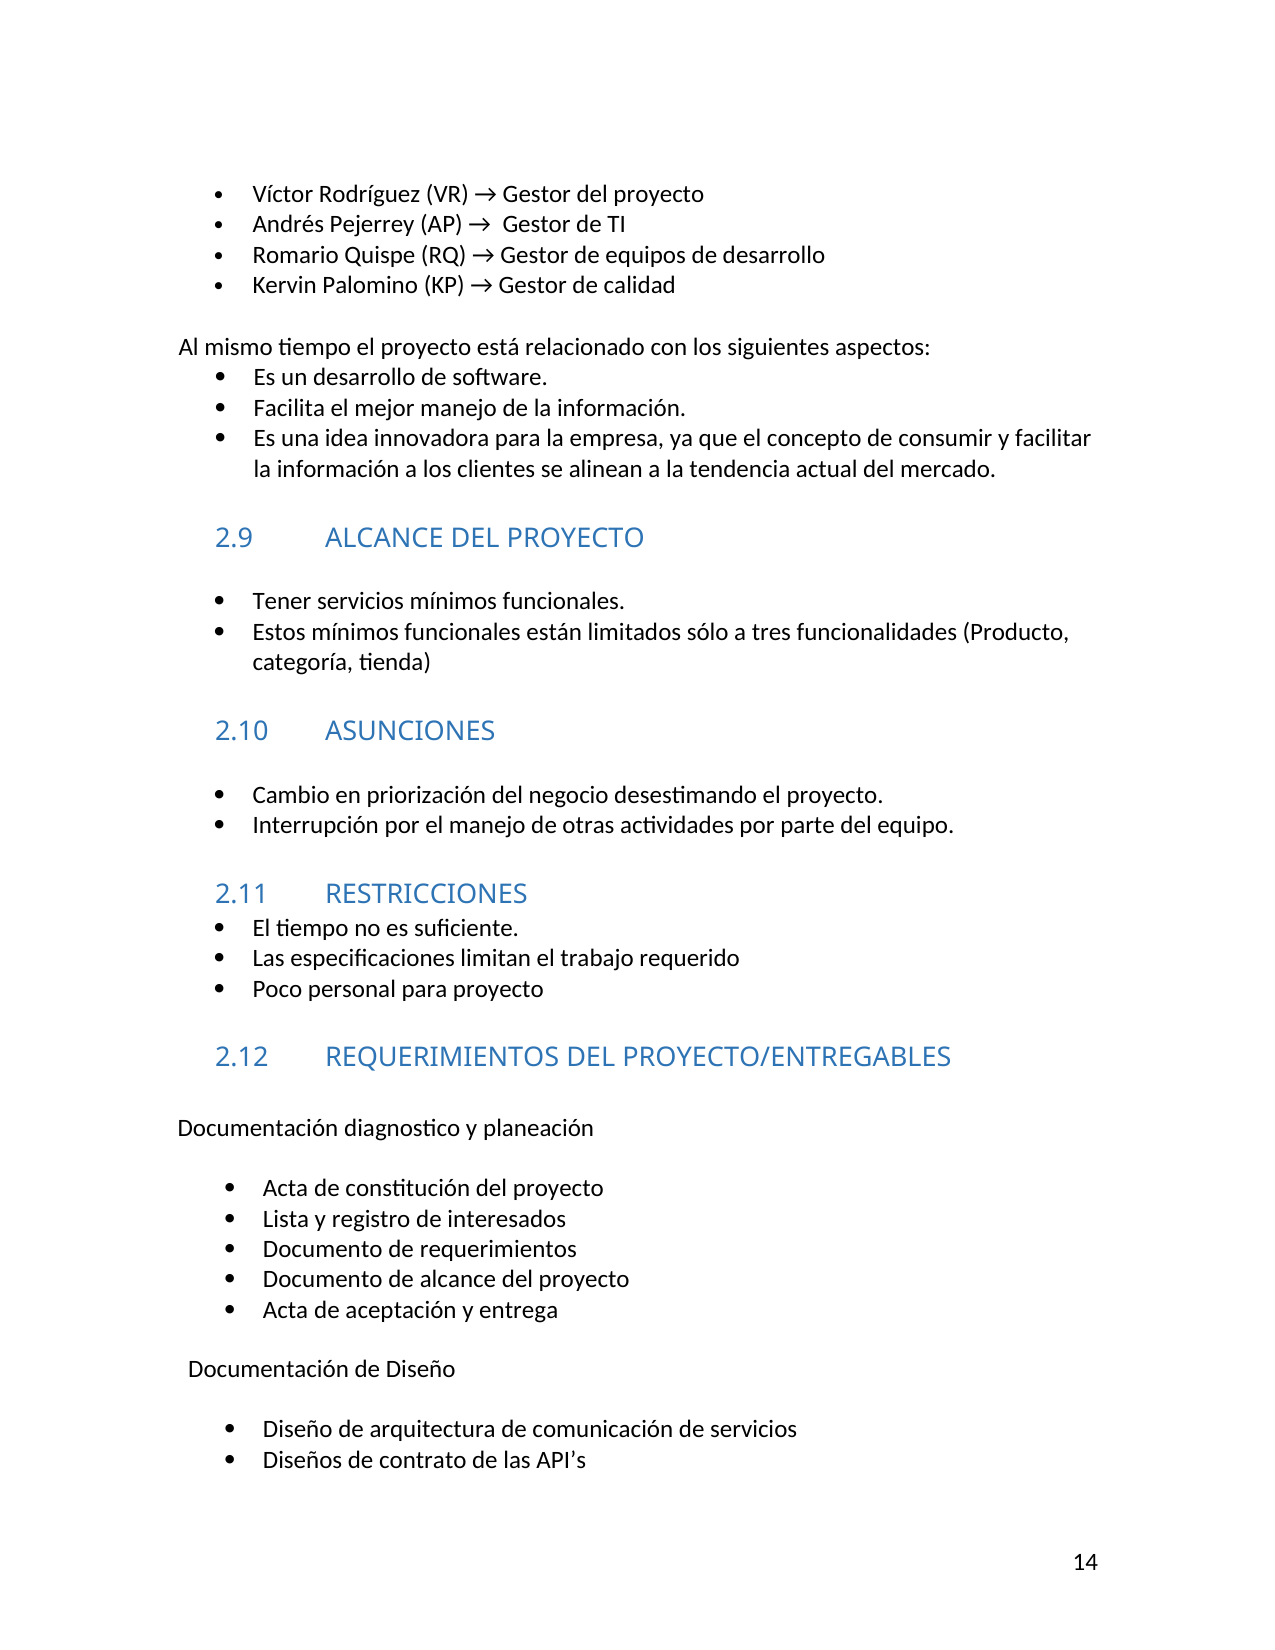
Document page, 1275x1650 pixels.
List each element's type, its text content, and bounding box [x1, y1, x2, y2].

list Es una idea innovadora para la empresa, ya que el concepto de consumir y facilitar la información a los clientes se alinean a la tendencia actual del mercado. [216, 422, 1098, 483]
list Kervin Palomino (KP) → Gestor de calidad [215, 270, 1098, 300]
text Documentación diagnostico y planeación [177, 1112, 1107, 1143]
list Al mismo tiempo el proyecto está relacionado con los siguientes aspectos: [177, 331, 1098, 361]
subtitle ALCANCE DEL PROYECTO [215, 518, 1098, 555]
list Romario Quispe (RQ) → Gestor de equipos de desarrollo [215, 239, 1098, 270]
subtitle REQUERIMIENTOS DEL PROYECTO/ENTREGABLES [215, 1038, 1098, 1075]
list Interrupción por el manejo de otras actividades por parte del equipo. [215, 809, 1098, 840]
list Cambio en priorización del negocio desestimando el proyecto. [215, 779, 1098, 809]
list Andrés Pejerrey (AP) → Gestor de TI [215, 209, 1098, 239]
list Tener servicios mínimos funcionales. [215, 585, 1098, 616]
list Acta de aceptación y entrega [225, 1294, 1098, 1324]
subtitle ASUNCIONES [215, 712, 1098, 748]
list Diseños de contrato de las API’s [225, 1444, 1098, 1474]
list Facilita el mejor manejo de la información. [216, 392, 1098, 422]
list Acta de constitución del proyecto [225, 1172, 1098, 1203]
list Documento de requerimientos [225, 1233, 1098, 1264]
list Diseño de arquitectura de comunicación de servicios [225, 1413, 1098, 1444]
list Estos mínimos funcionales están limitados sólo a tres funcionalidades (Producto, categoría, tienda) [215, 616, 1098, 677]
list Es un desarrollo de software. [216, 361, 1098, 392]
list Poco personal para proyecto [215, 973, 1098, 1003]
list El tiempo no es suficiente. [215, 912, 1098, 942]
list Lista y registro de interesados [225, 1203, 1098, 1233]
list Documento de alcance del proyecto [225, 1264, 1098, 1294]
list Víctor Rodríguez (VR) → Gestor del proyecto [215, 178, 1098, 209]
subtitle RESTRICCIONES [215, 875, 1098, 912]
text Documentación de Diseño [188, 1353, 1098, 1384]
list Las especificaciones limitan el trabajo requerido [215, 942, 1098, 973]
